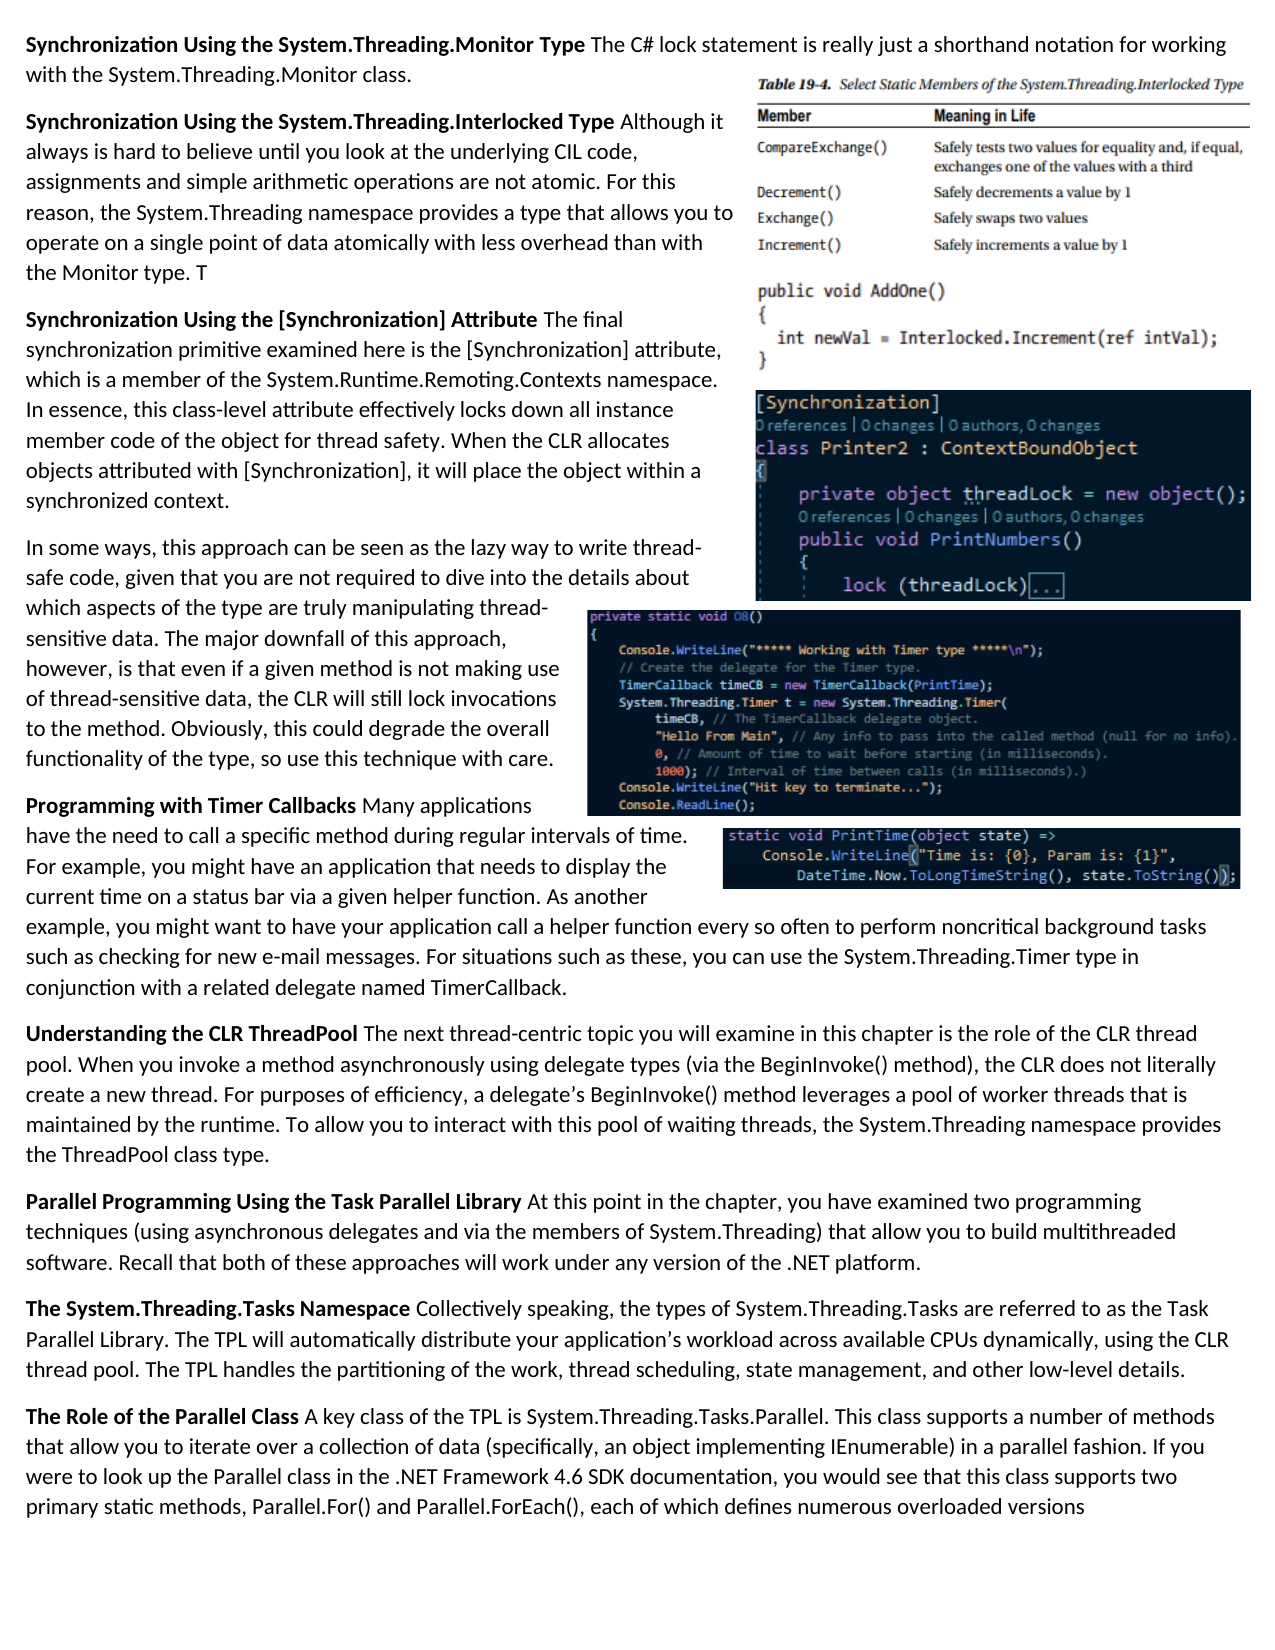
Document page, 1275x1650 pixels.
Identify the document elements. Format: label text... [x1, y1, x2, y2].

picture [755, 280, 1219, 377]
picture [755, 390, 1251, 601]
text Synchronization Using the System.Threading.Monitor Type The C# lock statement is really just a shorthand notation for working with the System.Threading.Monitor class. [26, 30, 1249, 88]
text Understanding the CLR ThreadPool The next thread-centric topic you will examine in this chapter is the role of the CLR thread pool. When you invoke a method asynchronously using delegate types (via the BeginInvoke() method), the CLR does not literally create a new thread. For purposes of efficiency, a delegate’s BeginInvoke() method leverages a pool of worker threads that is maintained by the runtime. To allow you to interact with this pool of waiting threads, the System.Threading namespace provides the ThreadPool class type. [26, 1019, 1249, 1168]
picture [587, 610, 1241, 816]
picture [722, 828, 1241, 889]
text The Role of the Parallel Class A key class of the TPL is System.Threading.Tasks.Parallel. This class supports a number of methods that allow you to iterate over a collection of data (specifically, an object implementing IEnumerable) in a parallel fashion. If you were to look up the Parallel class in the .NET Framework 4.6 SDK documentation, you would see that this class supports two primary static methods, Parallel.For() and Parallel.ForEach(), each of which defines numerous overloaded versions [26, 1402, 1249, 1521]
text In some ways, this approach can be seen as the lazy way to write thread-safe code, given that you are not required to dive into the details about which aspects of the type are truly manipulating thread- sensitive data. The major downfall of this approach, however, is that even if a given method is not making use of thread-sensitive data, the CLR will still lock invocations to the method. Obviously, this could degrade the overall functionality of the type, so use this technique with care. [26, 533, 1249, 773]
text The System.Threading.Tasks Namespace Collectively speaking, the types of System.Threading.Tasks are referred to as the Task Parallel Library. The TPL will automatically distribute your application’s workload across available CPUs dynamically, using the CLR thread pool. The TPL handles the partitioning of the work, thread scheduling, state management, and other low-level details. [26, 1294, 1249, 1383]
text Synchronization Using the [Synchronization] Attribute The final synchronization primitive examined here is the [Synchronization] attribute, which is a member of the System.Runtime.Remoting.Contexts namespace. In essence, this class-level attribute effectively locks down all instance member code of the object for thread safety. When the CLR allocates objects attributed with [Synchronization], it will place the object within a synchronized context. [26, 305, 1249, 514]
picture [755, 75, 1250, 259]
text Programming with Timer Callbacks Many applications have the need to call a specific method during regular intervals of time. For example, you might have an application that needs to display the current time on a status bar via a given helper function. As another example, you might want to have your application call a helper function every so often to perform noncritical background tasks such as checking for new e-mail messages. For situations such as these, you can use the System.Threading.Timer type in conjunction with a related delegate named TimerCallback. [26, 791, 1249, 1001]
text Parallel Programming Using the Task Parallel Library At this point in the chapter, you have examined two programming techniques (using asynchronous delegates and via the members of System.Threading) that allow you to build multithreaded software. Recall that both of these approaches will work under any version of the .NET platform. [26, 1187, 1249, 1276]
